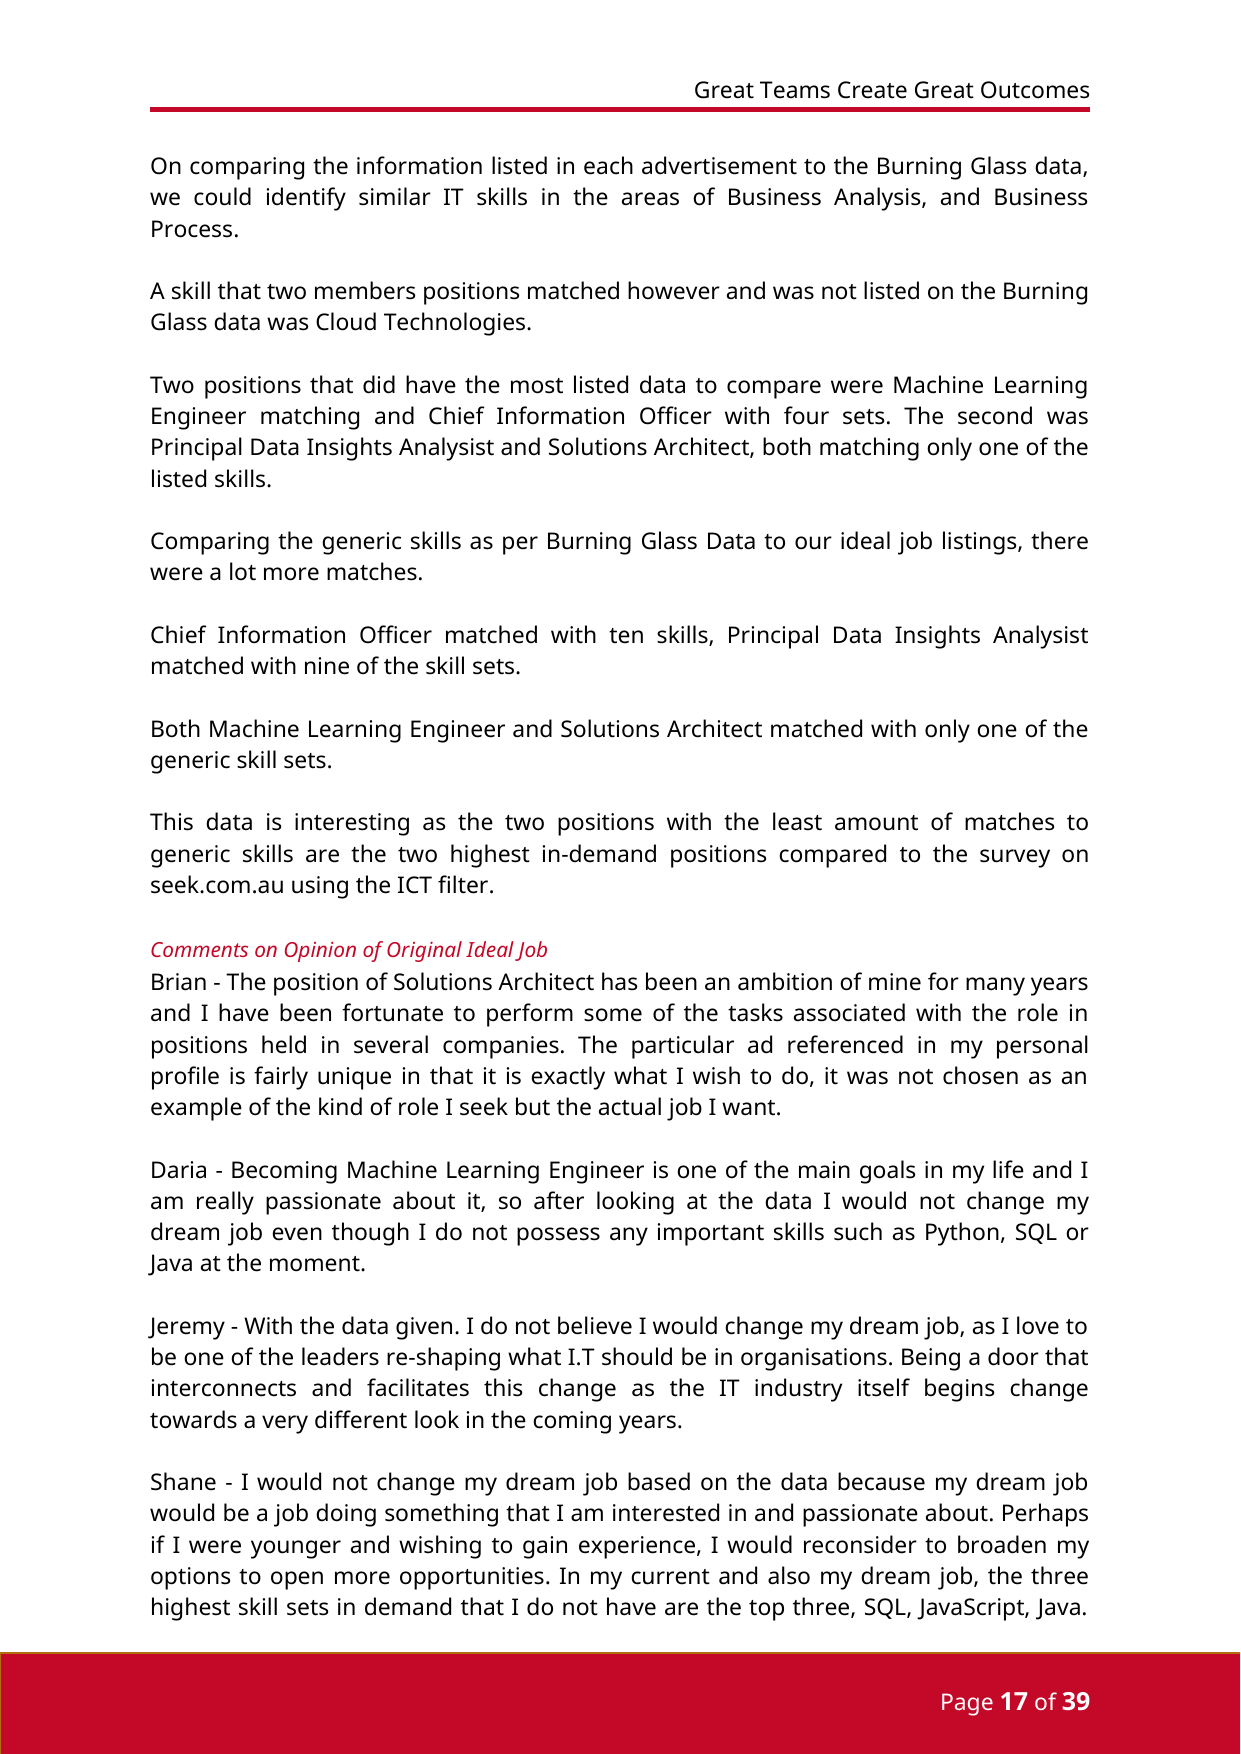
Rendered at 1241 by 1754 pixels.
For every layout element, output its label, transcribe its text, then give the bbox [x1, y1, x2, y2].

text Comparing the generic skills as per Burning Glass Data to our ideal job listings, there were a lot more matches. [150, 525, 1090, 587]
text Chief Information Officer matched with ten skills, Principal Data Insights Analysist matched with nine of the skill sets. [150, 619, 1090, 681]
text Both Machine Learning Engineer and Solutions Architect matched with only one of the generic skill sets. [150, 712, 1090, 775]
text A skill that two members positions matched however and was not listed on the Burning Glass data was Cloud Technologies. [150, 275, 1090, 337]
text Daria - Becoming Machine Learning Engineer is one of the main goals in my life and I am really passionate about it, so after looking at the data I would not change my dream job even though I do not possess any important skills such as Python, SQL or Java at the moment. [150, 1153, 1090, 1278]
subtitle Comments on Opinion of Original Ideal Job [150, 935, 1090, 964]
text Two positions that did have the most listed data to compare were Machine Learning Engineer matching and Chief Information Officer with four sets. The second was Principal Data Insights Analysist and Solutions Architect, both matching only one of the listed skills. [150, 369, 1090, 494]
text Brian - The position of Solutions Architect has been an ambition of mine for many years and I have been fortunate to perform some of the tasks associated with the role in positions held in several companies. The particular ad referenced in my personal profile is fairly unique in that it is exactly what I wish to do, it was not chosen as an example of the kind of role I seek but the actual job I want. [150, 966, 1090, 1122]
text On comparing the information listed in each advertisement to the Burning Glass data, we could identify similar IT skills in the areas of Business Analysis, and Business Process. [150, 150, 1090, 244]
text Jeremy - With the data given. I do not believe I would change my dream job, as I love to be one of the leaders re-shaping what I.T should be in organisations. Being a door that interconnects and facilitates this change as the IT industry itself begins change towards a very different look in the coming years. [150, 1310, 1090, 1435]
text This data is interesting as the two positions with the least amount of matches to generic skills are the two highest in-demand positions compared to the survey on seek.com.au using the ICT filter. [150, 806, 1090, 900]
